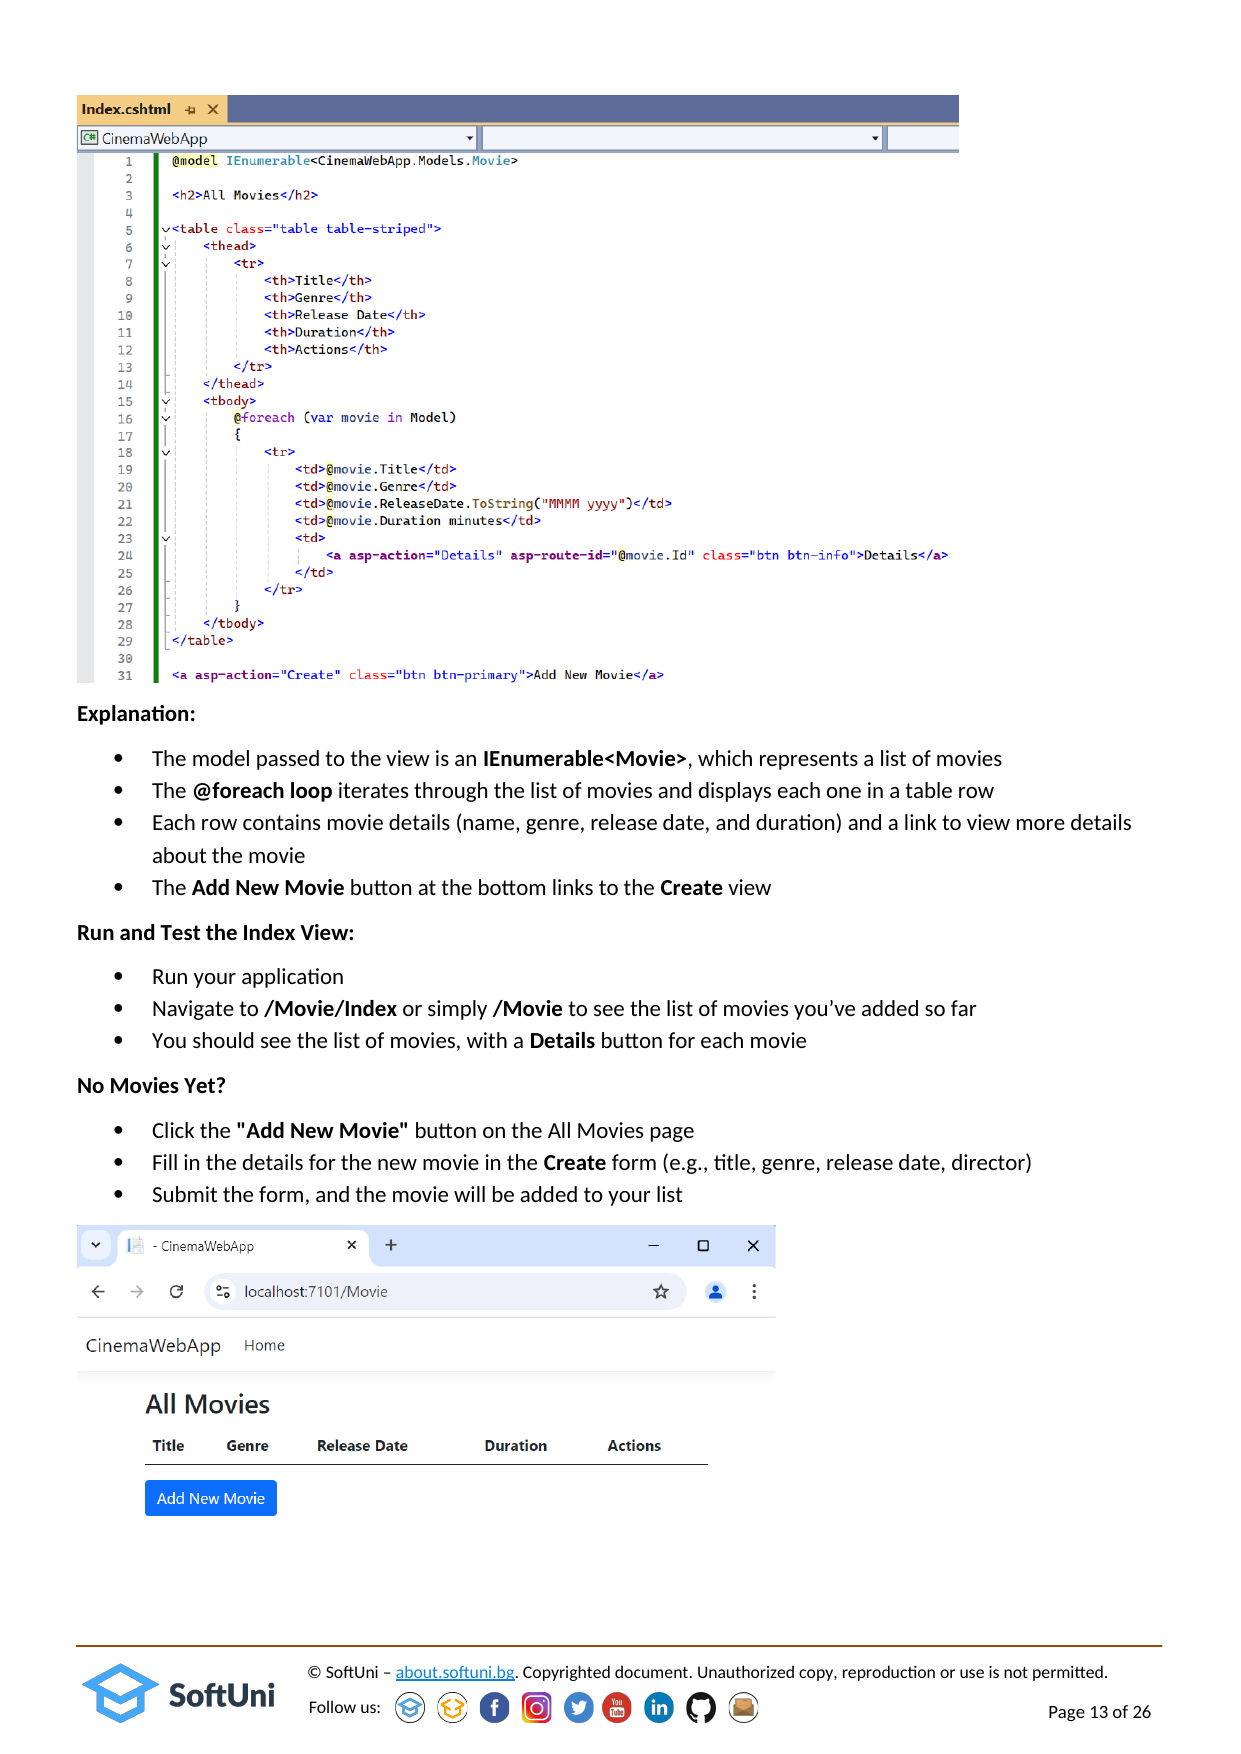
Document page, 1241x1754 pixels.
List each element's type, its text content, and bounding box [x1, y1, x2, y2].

picture [665, 1692, 674, 1701]
text Run and Test the Index View: [77, 918, 1163, 946]
picture [564, 1692, 594, 1723]
picture [395, 1692, 425, 1723]
picture [522, 1692, 552, 1723]
list Run your application [114, 962, 1163, 990]
list Each row contains movie details (name, genre, release date, and duration) and a link to view more details about the movie [114, 808, 1163, 869]
picture [437, 1692, 468, 1723]
list Navigate to /Movie/Index or simply /Movie to see the list of movies you’ve added so far [114, 994, 1163, 1022]
picture [76, 1225, 776, 1565]
list You should see the list of movies, with a Details button for each movie [114, 1027, 1163, 1055]
picture [728, 1692, 759, 1723]
picture [644, 1714, 653, 1723]
list Click the "Add New Movie" button on the All Movies page [114, 1116, 1163, 1144]
list Fill in the details for the new movie in the Create form (e.g., title, genre, release date, director) [114, 1148, 1163, 1176]
picture [686, 1692, 716, 1723]
picture [665, 1714, 674, 1723]
picture [644, 1692, 653, 1701]
picture [602, 1692, 632, 1723]
picture [479, 1692, 510, 1723]
text No Movies Yet? [77, 1071, 1163, 1099]
list Submit the form, and the movie will be added to your list [114, 1180, 1163, 1208]
picture [76, 95, 959, 683]
list The Add New Movie button at the bottom links to the Create view [114, 873, 1163, 901]
list The model passed to the view is an IEnumerable<Movie>, which represents a list of movies [114, 744, 1163, 772]
picture [658, 1705, 667, 1714]
list The @foreach loop iterates through the list of movies and displays each one in a table row [114, 776, 1163, 804]
text Explanation: [77, 699, 1163, 727]
picture [75, 1658, 281, 1729]
